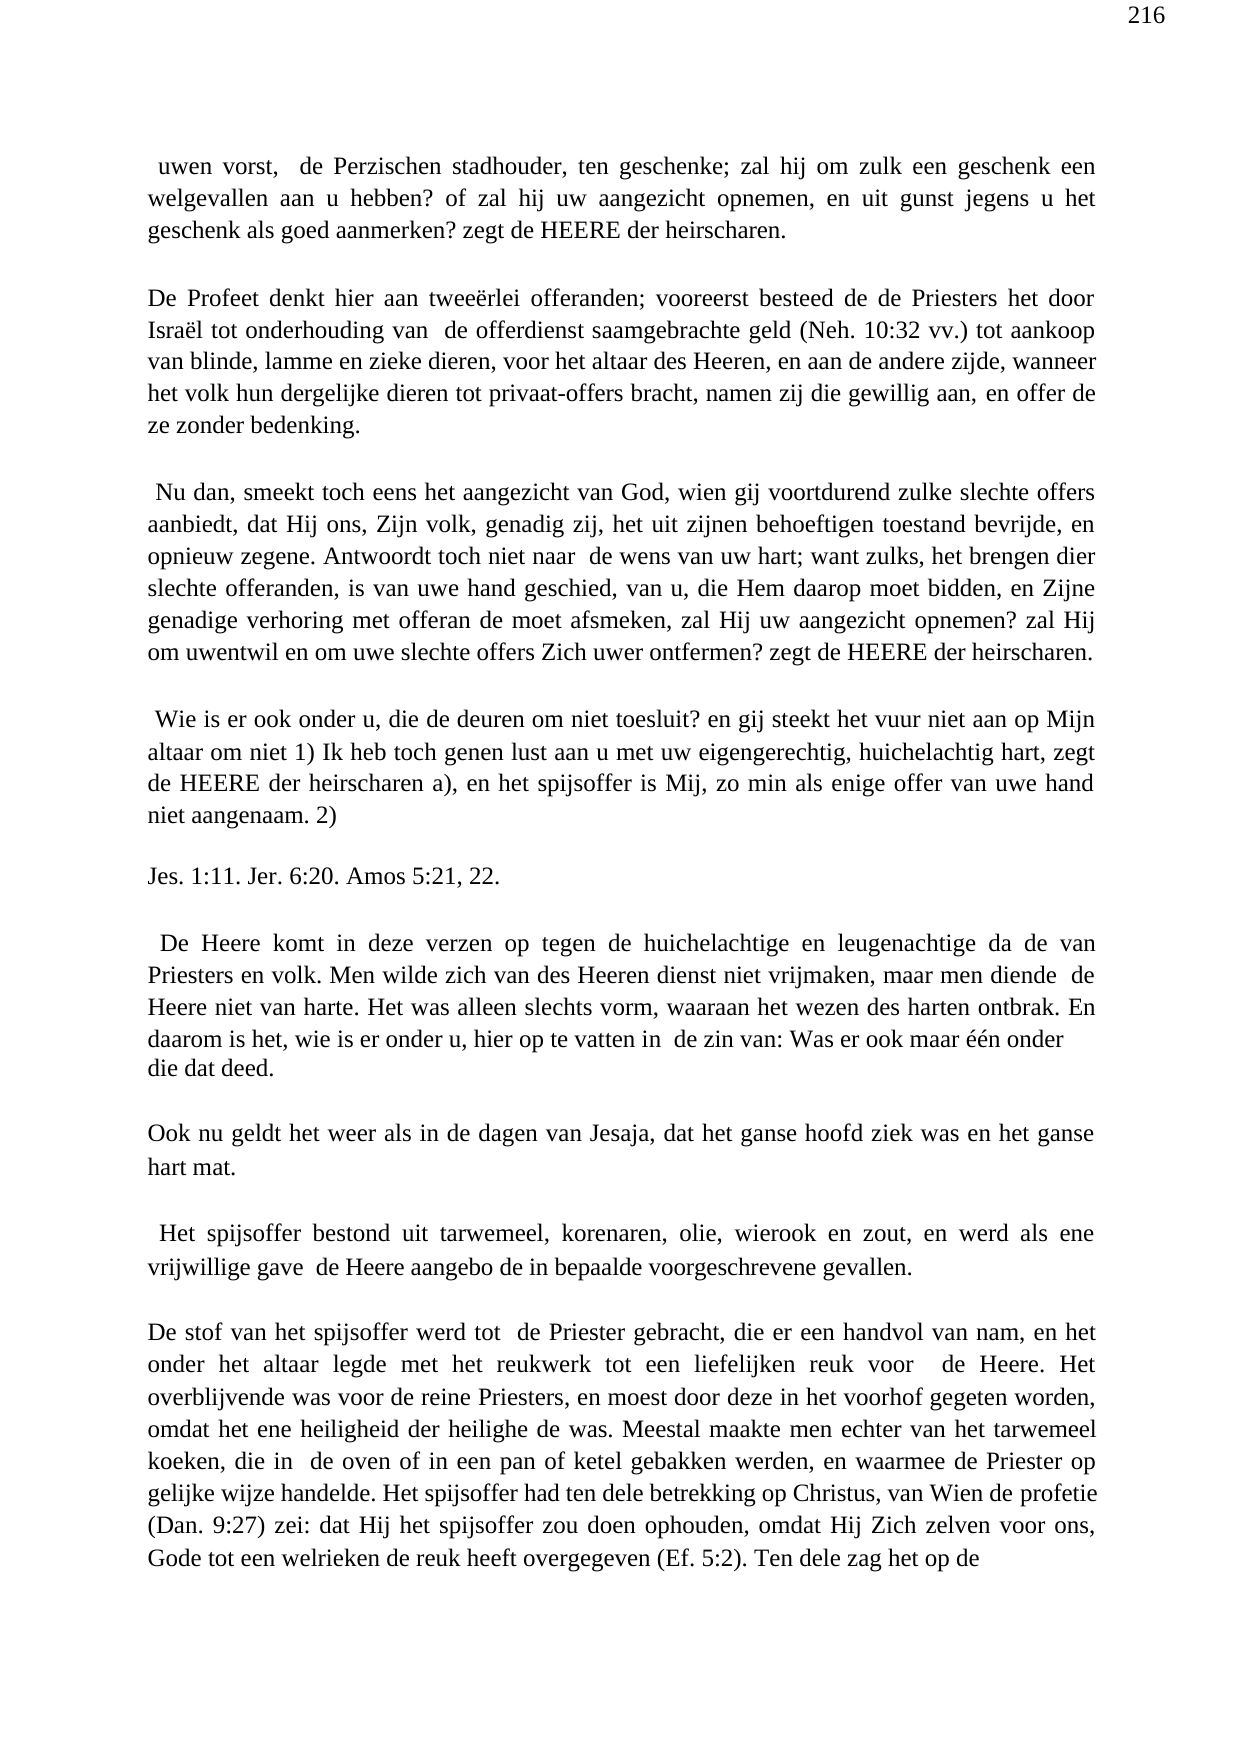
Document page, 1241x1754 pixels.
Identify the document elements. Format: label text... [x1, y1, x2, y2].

text Het spijsoffer bestond uit tarwemeel, korenaren, olie, wierook en zout, en werd als ene vrijwillige gave de Heere aangebo de in bepaalde voorgeschrevene gevallen. [147, 1215, 1096, 1282]
text De Heere komt in deze verzen op tegen de huichelachtige en leugenachtige da de van Priesters en volk. Men wilde zich van des Heeren dienst niet vrijmaken, maar men diende de Heere niet van harte. Het was alleen slechts vorm, waaraan het wezen des harten ontbrak. En daarom is het, wie is er onder u, hier op te vatten in de zin van: Was er ook maar één onder [147, 926, 1097, 1053]
text uwen vorst, de Perzischen stadhouder, ten geschenke; zal hij om zulk een geschenk een welgevallen aan u hebben? of zal hij uw aangezicht opnemen, en uit gunst jegens u het geschenk als goed aanmerken? zegt de HEERE der heirscharen. [147, 148, 1097, 245]
text die dat deed. [147, 1055, 1168, 1082]
text De stof van het spijsoffer werd tot de Priester gebracht, die er een handvol van nam, en het onder het altaar legde met het reukwerk tot een liefelijken reuk voor de Heere. Het overblijvende was voor de reine Priesters, en moest door deze in het voorhof gegeten worden, omdat het ene heiligheid der heilighe de was. Meestal maakte men echter van het tarwemeel koeken, die in de oven of in een pan of ketel gebakken werden, en waarmee de Priester op gelijke wijze handelde. Het spijsoffer had ten dele betrekking op Christus, van Wien de profetie (Dan. 9:27) zei: dat Hij het spijsoffer zou doen ophouden, omdat Hij Zich zelven voor ons, Gode tot een welrieken de reuk heeft overgegeven (Ef. 5:2). Ten dele zag het op de [147, 1315, 1097, 1572]
text De Profeet denkt hier aan tweeërlei offeranden; vooreerst besteed de de Priesters het door Israël tot onderhouding van de offerdienst saamgebrachte geld (Neh. 10:32 vv.) tot aankoop van blinde, lamme en zieke dieren, voor het altaar des Heeren, en aan de andere zijde, wanneer het volk hun dergelijke dieren tot privaat-offers bracht, namen zij die gewillig aan, en offer de ze zonder bedenking. [147, 281, 1096, 440]
text Jes. 1:11. Jer. 6:20. Amos 5:21, 22. [147, 864, 1168, 890]
text Ook nu geldt het weer als in de dagen van Jesaja, dat het ganse hoofd ziek was en het ganse hart mat. [147, 1115, 1096, 1182]
text Nu dan, smeekt toch eens het aangezicht van God, wien gij voortdurend zulke slechte offers aanbiedt, dat Hij ons, Zijn volk, genadig zij, het uit zijnen behoeftigen toestand bevrijde, en opnieuw zegene. Antwoordt toch niet naar de wens van uw hart; want zulks, het brengen dier slechte offeranden, is van uwe hand geschied, van u, die Hem daarop moet bidden, en Zijne genadige verhoring met offeran de moet afsmeken, zal Hij uw aangezicht opnemen? zal Hij om uwentwil en om uwe slechte offers Zich uwer ontfermen? zegt de HEERE der heirscharen. [147, 475, 1096, 667]
text Wie is er ook onder u, die de deuren om niet toesluit? en gij steekt het vuur niet aan op Mijn altaar om niet 1) Ik heb toch genen lust aan u met uw eigengerechtig, huichelachtig hart, zegt de HEERE der heirscharen a), en het spijsoffer is Mij, zo min als enige offer van uwe hand niet aangenaam. 2) [147, 702, 1096, 830]
